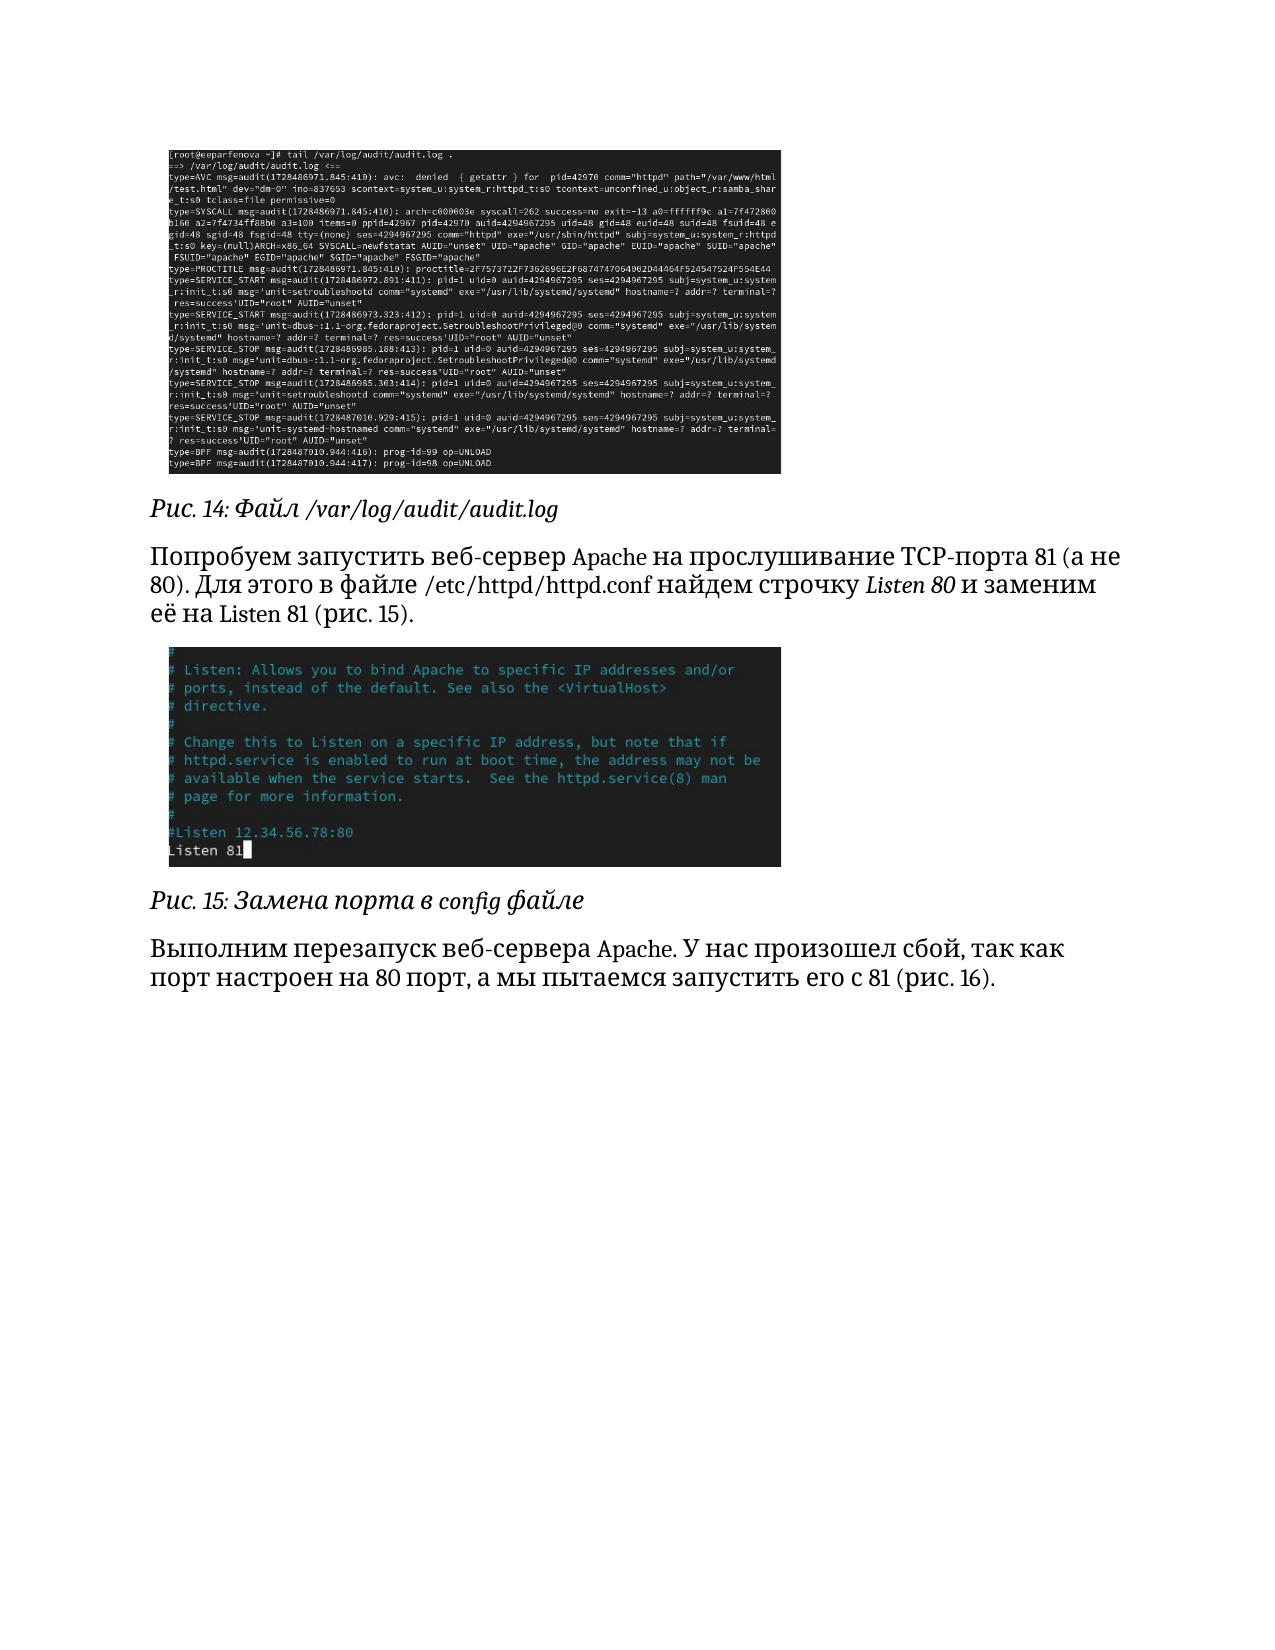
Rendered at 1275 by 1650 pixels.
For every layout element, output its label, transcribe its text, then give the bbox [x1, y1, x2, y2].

text Выполним перезапуск веб-сервера Apache. У нас произошел сбой, так как порт настроен на 80 порт, а мы пытаемся запустить его с 81 (рис. 16). [150, 935, 1125, 992]
text Рис. 15: Замена порта в config файле [150, 887, 1125, 916]
text Рис. 14: Файл /var/log/audit/audit.log [150, 495, 1125, 524]
picture [168, 150, 782, 474]
picture [168, 647, 782, 867]
text Попробуем запустить веб-сервер Apache на прослушивание ТСР-порта 81 (а не 80). Для этого в файле /etc/httpd/httpd.conf найдем строчку Listen 80 и заменим её на Listen 81 (рис. 15). [150, 542, 1125, 629]
